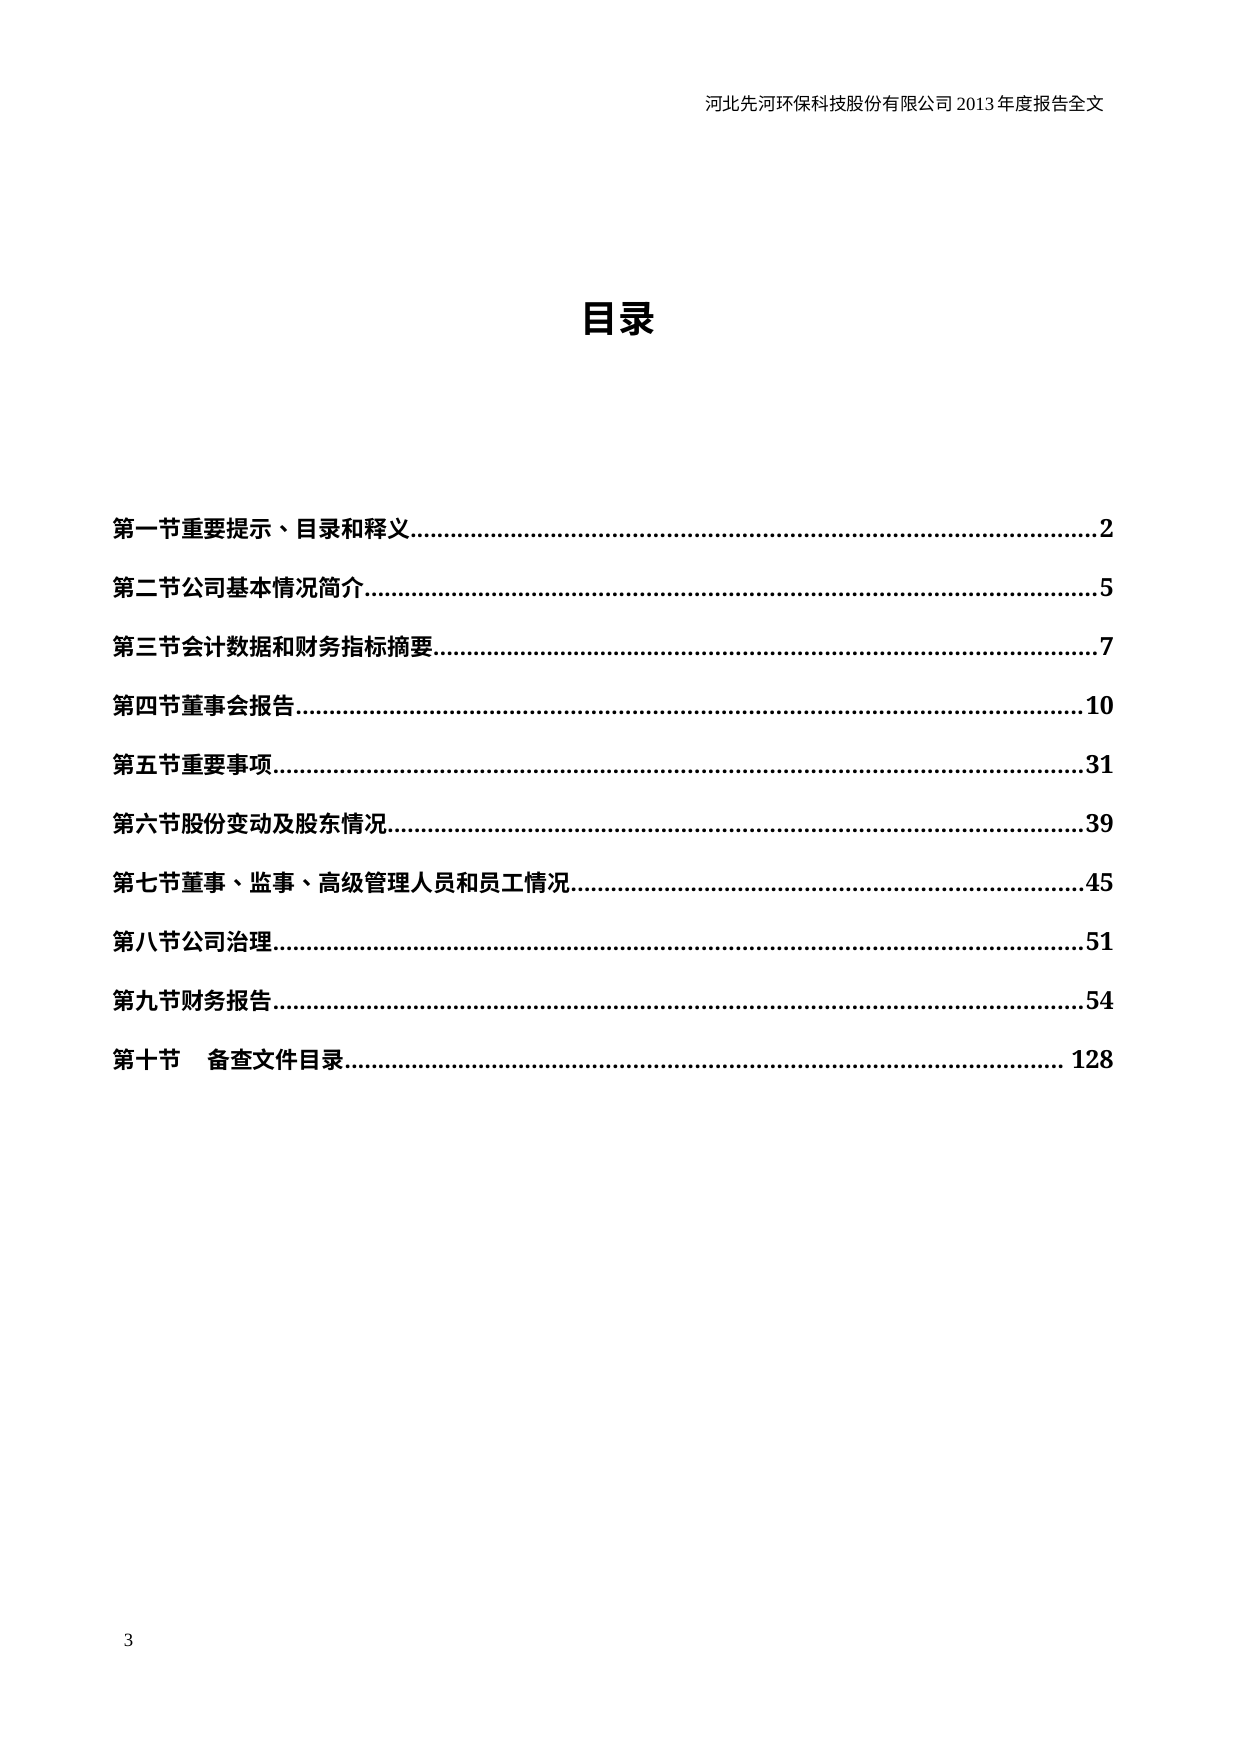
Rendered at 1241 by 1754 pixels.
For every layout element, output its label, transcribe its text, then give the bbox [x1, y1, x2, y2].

text 第十节 备查文件目录 128 [112, 1042, 1124, 1076]
text 第八节公司治理 51 [112, 924, 1124, 958]
text 第二节公司基本情况简介 5 [112, 569, 1124, 604]
text 第五节重要事项 31 [112, 747, 1124, 781]
text 第三节会计数据和财务指标摘要 7 [112, 629, 1124, 663]
text 第一节重要提示、目录和释义 2 [112, 511, 1124, 544]
text 第九节财务报告 54 [112, 983, 1124, 1017]
text 第七节董事、监事、高级管理人员和员工情况 45 [112, 865, 1124, 899]
text 目录 [112, 293, 1124, 344]
text 第六节股份变动及股东情况 39 [112, 806, 1124, 840]
text 第四节董事会报告 10 [112, 688, 1124, 722]
